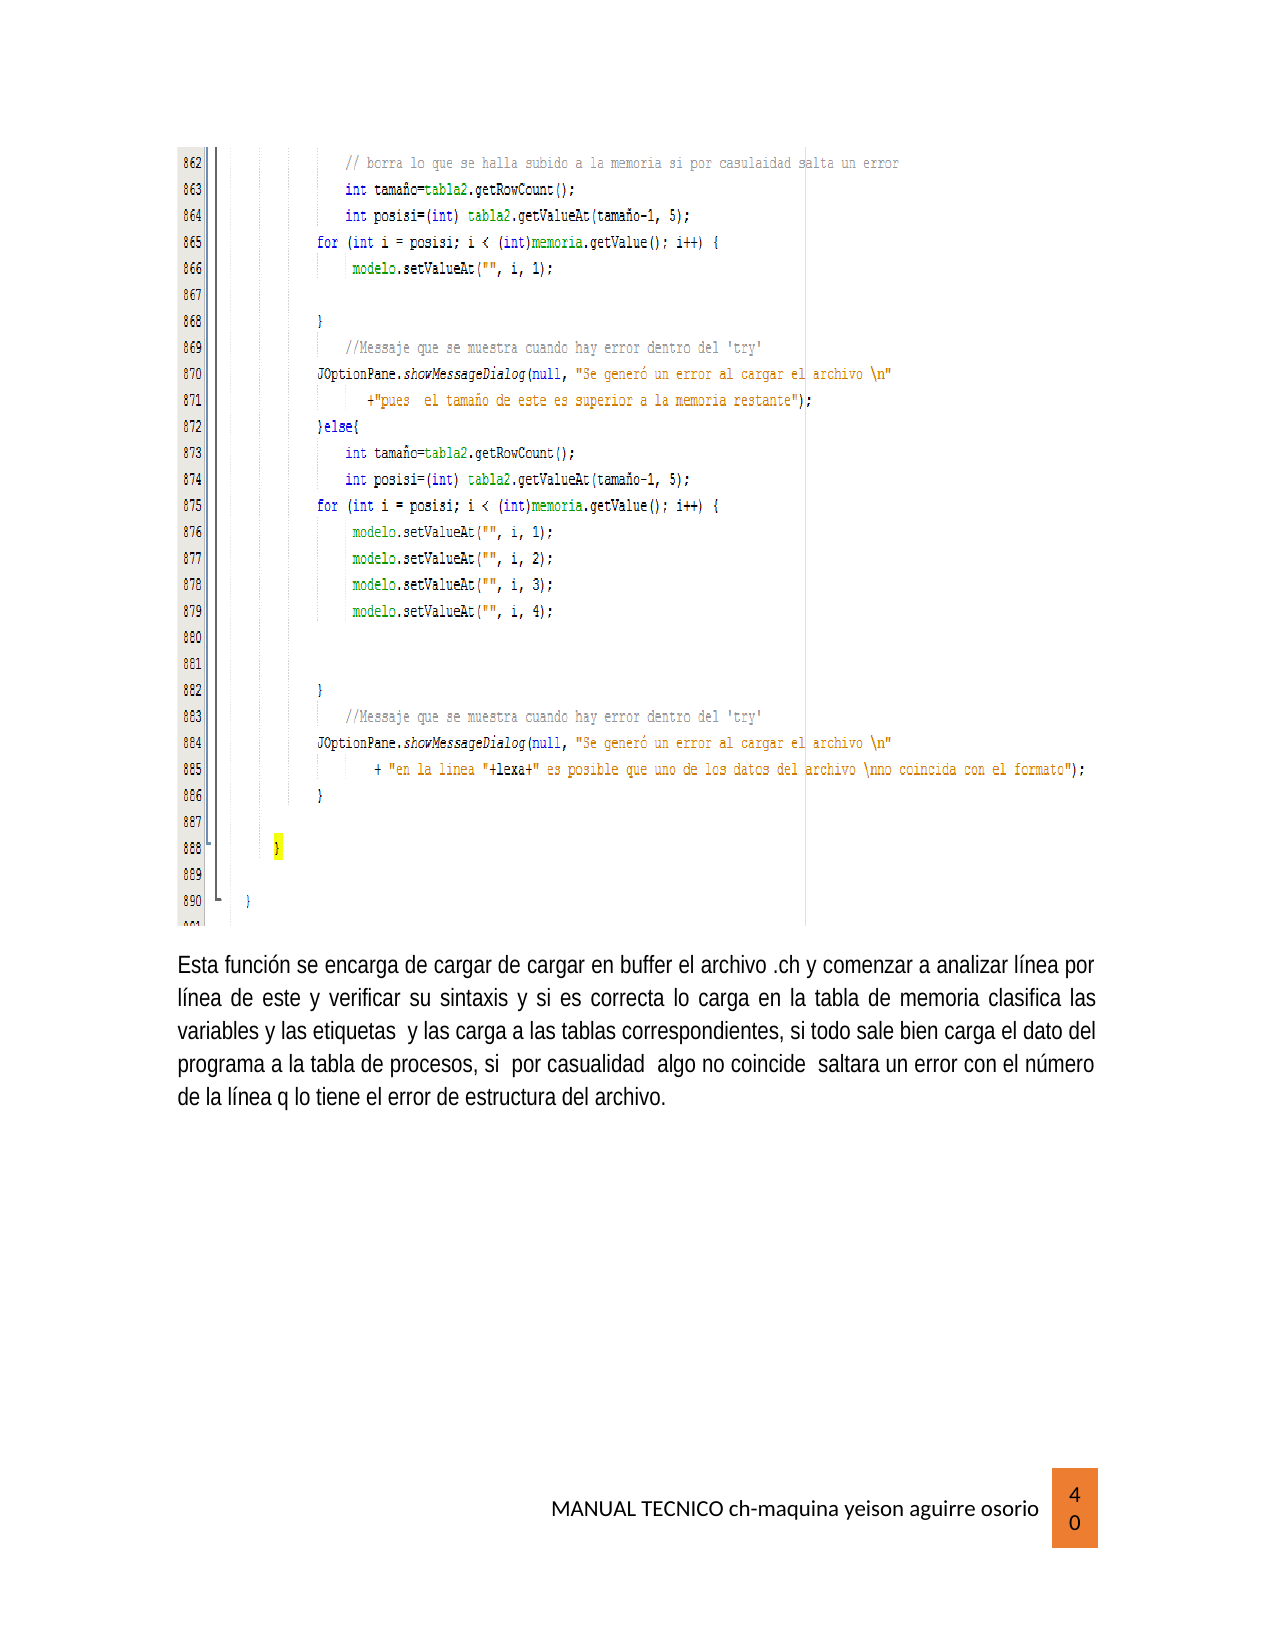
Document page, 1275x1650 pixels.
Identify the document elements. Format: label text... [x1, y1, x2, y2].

text Esta función se encarga de cargar de cargar en buffer el archivo .ch y comenzar a analizar línea por línea de este y verificar su sintaxis y si es correcta lo carga en la tabla de memoria clasifica las variables y las etiquetas y las carga a las tablas correspondientes, si todo sale bien carga el dato del programa a la tabla de procesos, si por casualidad algo no coincide saltara un error con el número de la línea q lo tiene el error de estructura del archivo. [177, 951, 1098, 1111]
picture [177, 147, 1098, 926]
